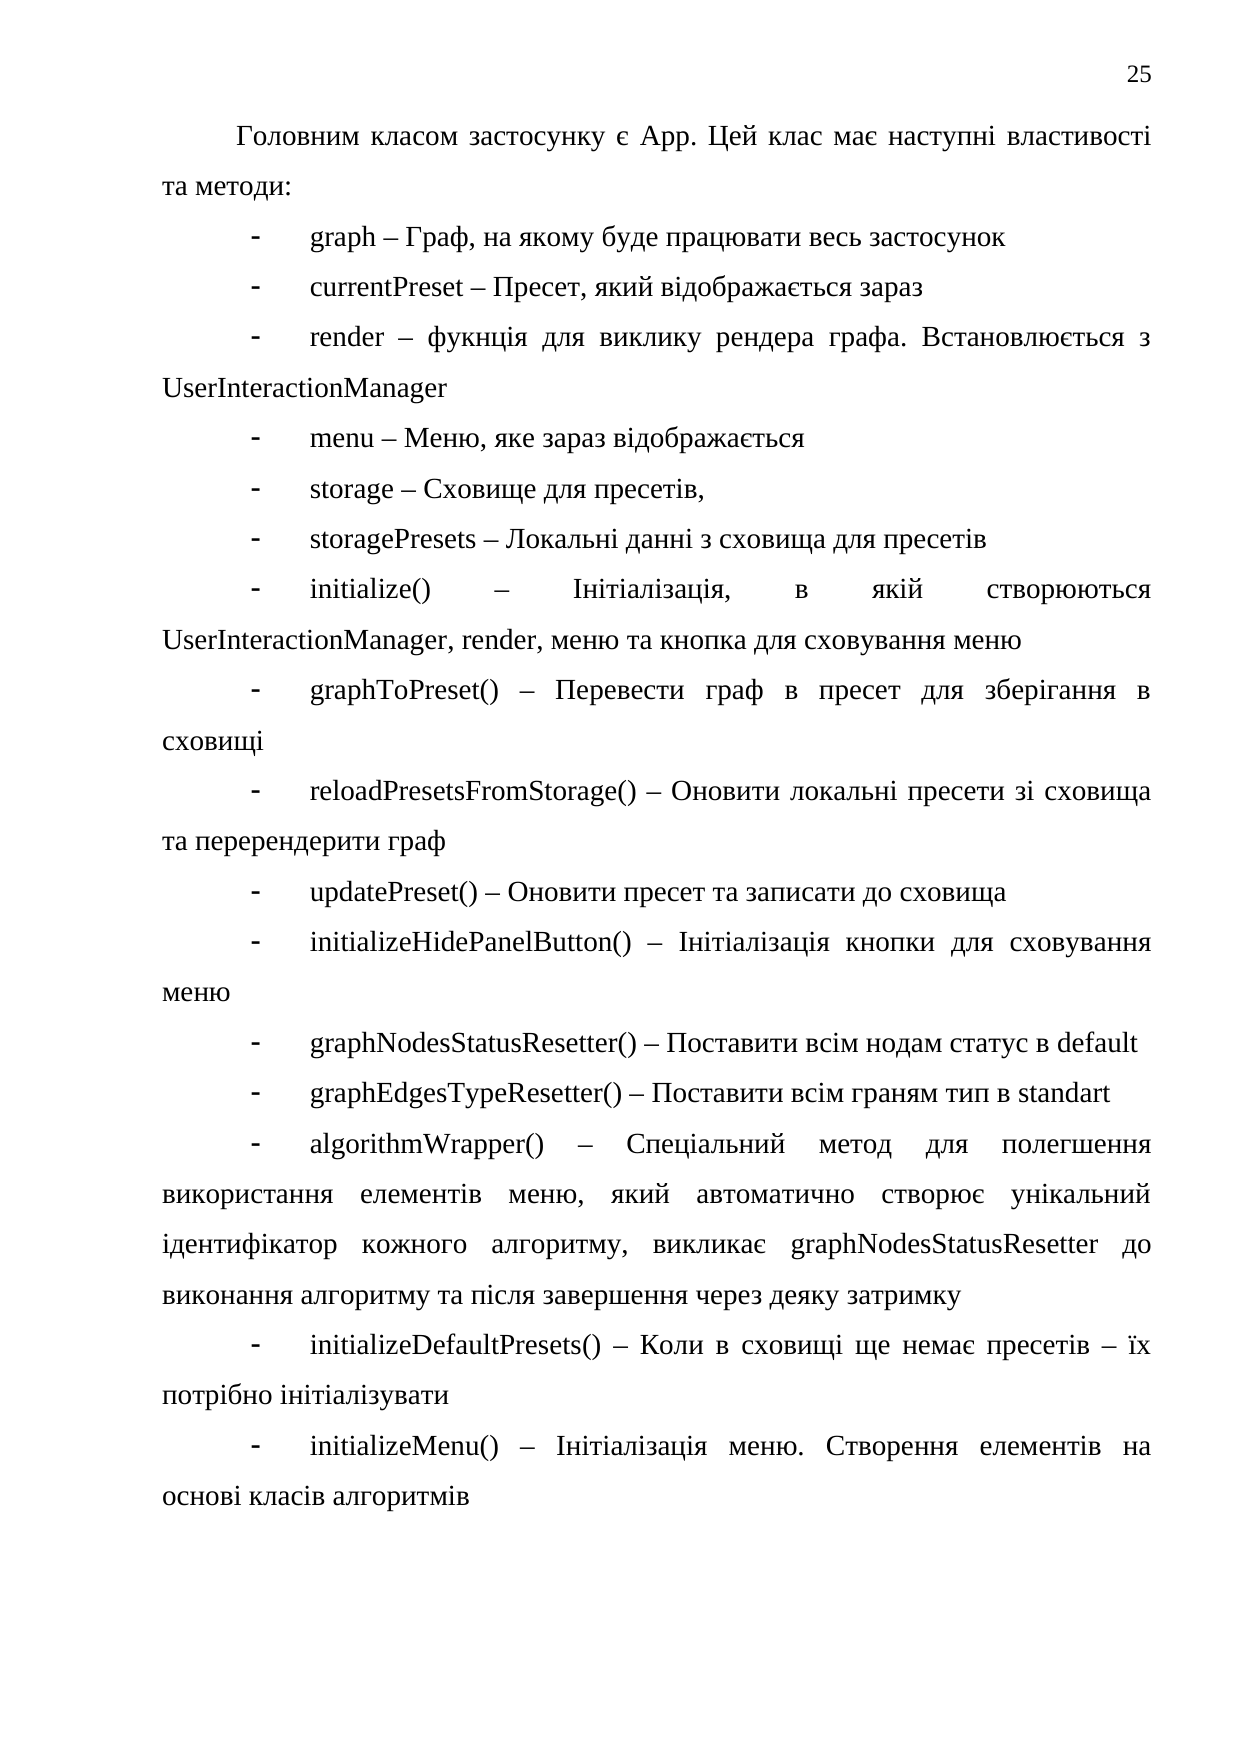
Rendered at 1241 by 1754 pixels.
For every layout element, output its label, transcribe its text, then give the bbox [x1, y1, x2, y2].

text render – фукнція для виклику рендера графа. Встановлюється з UserInteractionManager [162, 319, 1152, 403]
text graphNodesStatusResetter() – Поставити всім нодам статус в default [162, 1025, 1152, 1058]
text initializeHidePanelButton() – Інітіалізація кнопки для сховування меню [162, 924, 1152, 1008]
text updatePreset() – Оновити пресет та записати до сховища [162, 874, 1152, 907]
text reloadPresetsFromStorage() – Оновити локальні пресети зі сховища та перерендерити граф [162, 773, 1152, 857]
text Головним класом застосунку є App. Цей клас має наступні властивості та методи: [162, 118, 1152, 202]
text initialize() – Інітіалізація, в якій створюються UserInteractionManager, render, меню та кнопка для сховування меню [162, 572, 1152, 656]
text graphToPreset() – Перевести граф в пресет для зберігання в сховищі [162, 672, 1152, 756]
text currentPreset – Пресет, який відображається зараз [162, 269, 1152, 303]
text storage – Сховище для пресетів, [162, 471, 1152, 504]
text graph – Граф, на якому буде працювати весь застосунок [162, 219, 1152, 252]
text storagePresets – Локальні данні з сховища для пресетів [162, 521, 1152, 555]
text initializeMenu() – Інітіалізація меню. Створення елементів на основі класів алгоритмів [162, 1428, 1152, 1512]
text menu – Меню, яке зараз відображається [162, 420, 1152, 454]
text graphEdgesTypeResetter() – Поставити всім граням тип в standart [162, 1075, 1152, 1109]
text algorithmWrapper() – Спеціальний метод для полегшення використання елементів меню, який автоматично створює унікальний ідентифікатор кожного алгоритму, викликає graphNodesStatusResetter до виконання алгоритму та після завершення через деяку затримку [162, 1126, 1152, 1310]
text initializeDefaultPresets() – Коли в сховищі ще немає пресетів – їх потрібно інітіалізувати [162, 1327, 1152, 1411]
